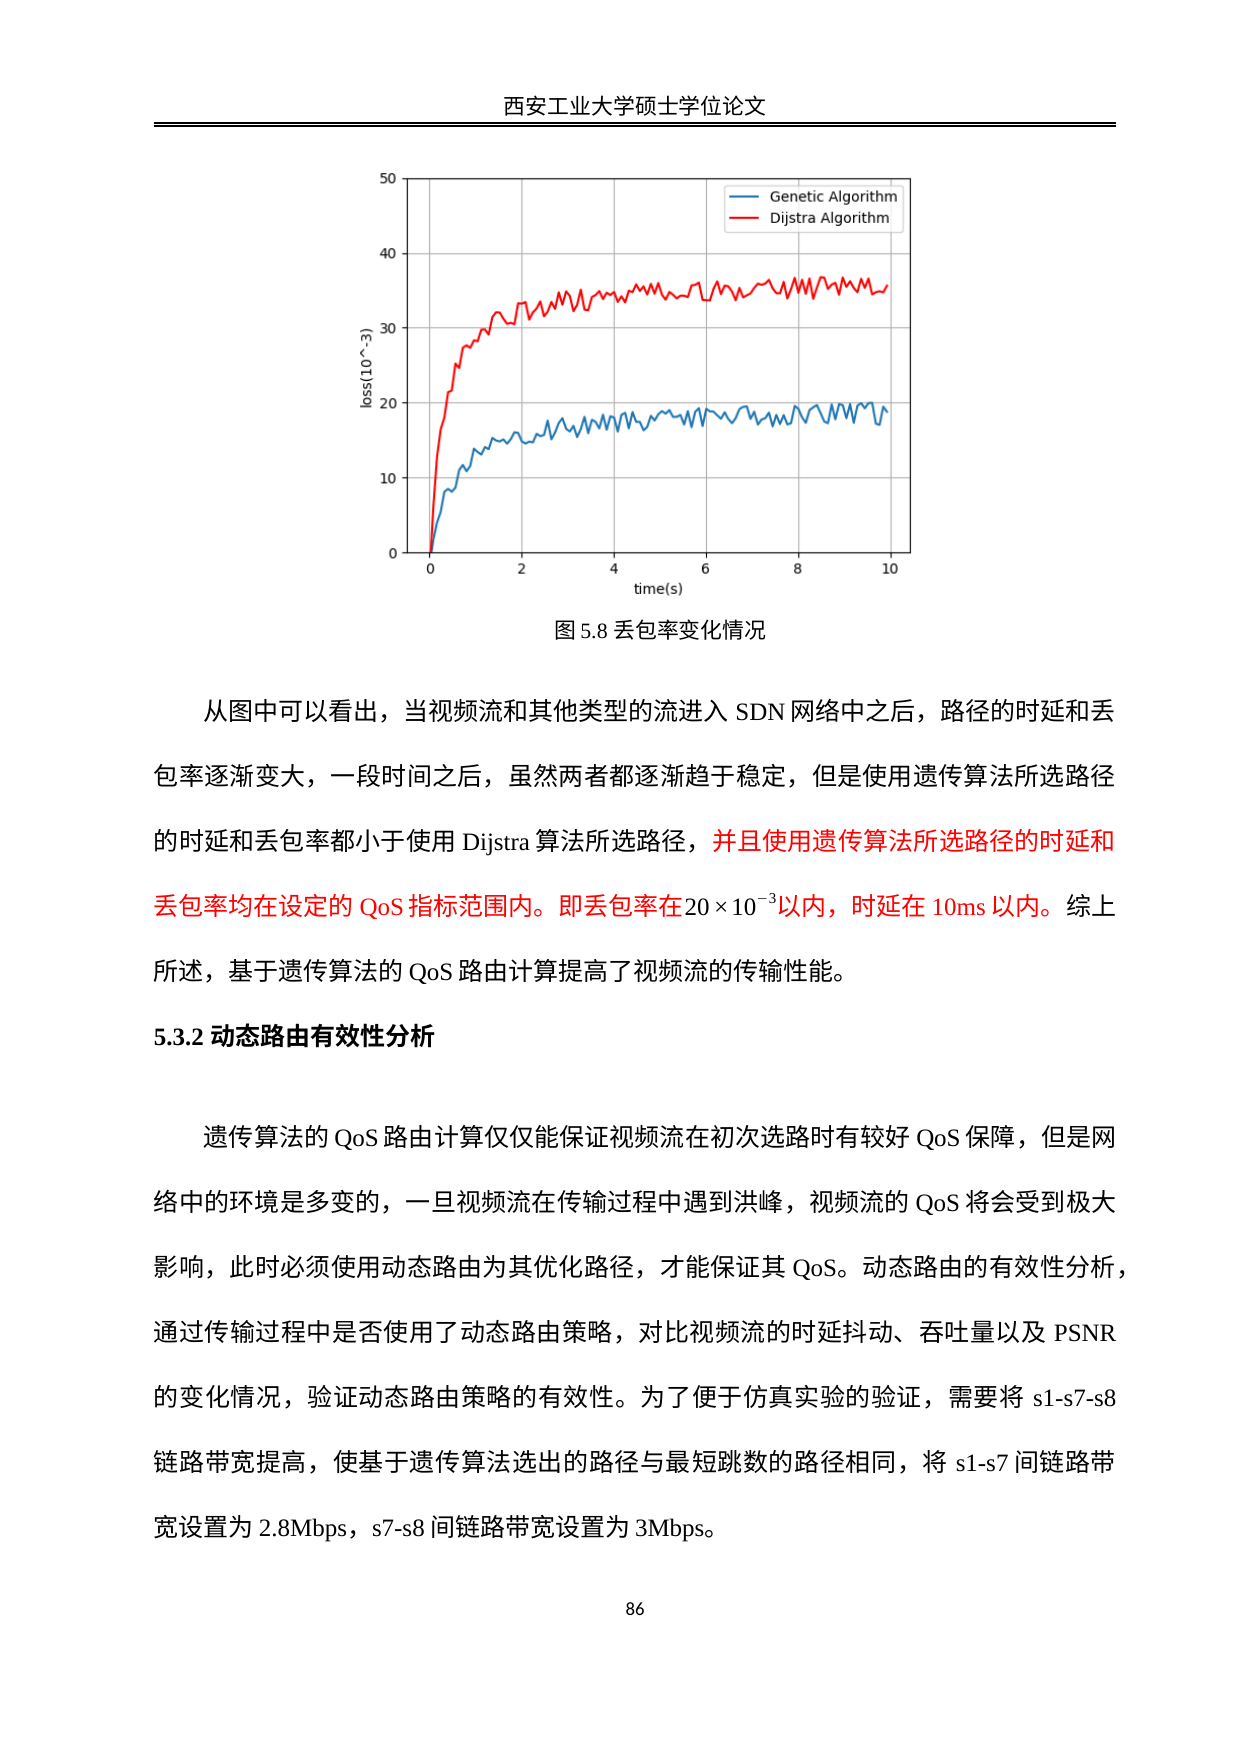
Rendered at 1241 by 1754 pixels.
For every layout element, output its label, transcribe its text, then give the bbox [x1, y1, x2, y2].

table_header [203, 157, 1067, 612]
text 从图中可以看出，当视频流和其他类型的流进入SDN网络中之后，路径的时延和丢包率逐渐变大，一段时间之后，虽然两者都逐渐趋于稳定，但是使用遗传算法所选路径的时延和丢包率都小于使用Dijstra算法所选路径，并且使用遗传算法所选路径的时延和丢包率均在设定的QoS指标范围内。即丢包率在以内，时延在10ms以内。综上所述，基于遗传算法的QoS路由计算提高了视频流的传输性能。 [154, 677, 1116, 1002]
subtitle 5.3.2 动态路由有效性分析 [154, 1002, 1116, 1067]
table_cell 图5.8 丢包率变化情况 [203, 612, 1067, 645]
text 遗传算法的QoS路由计算仅仅能保证视频流在初次选路时有较好QoS保障，但是网络中的环境是多变的，一旦视频流在传输过程中遇到洪峰，视频流的QoS将会受到极大影响，此时必须使用动态路由为其优化路径，才能保证其QoS。动态路由的有效性分析，通过传输过程中是否使用了动态路由策略，对比视频流的时延抖动、吞吐量以及PSNR的变化情况，验证动态路由策略的有效性。为了便于仿真实验的验证，需要将s1-s7-s8链路带宽提高，使基于遗传算法选出的路径与最短跳数的路径相同，将s1-s7间链路带宽设置为2.8Mbps，s7-s8间链路带宽设置为3Mbps。 [154, 1103, 1116, 1558]
picture [349, 157, 921, 603]
